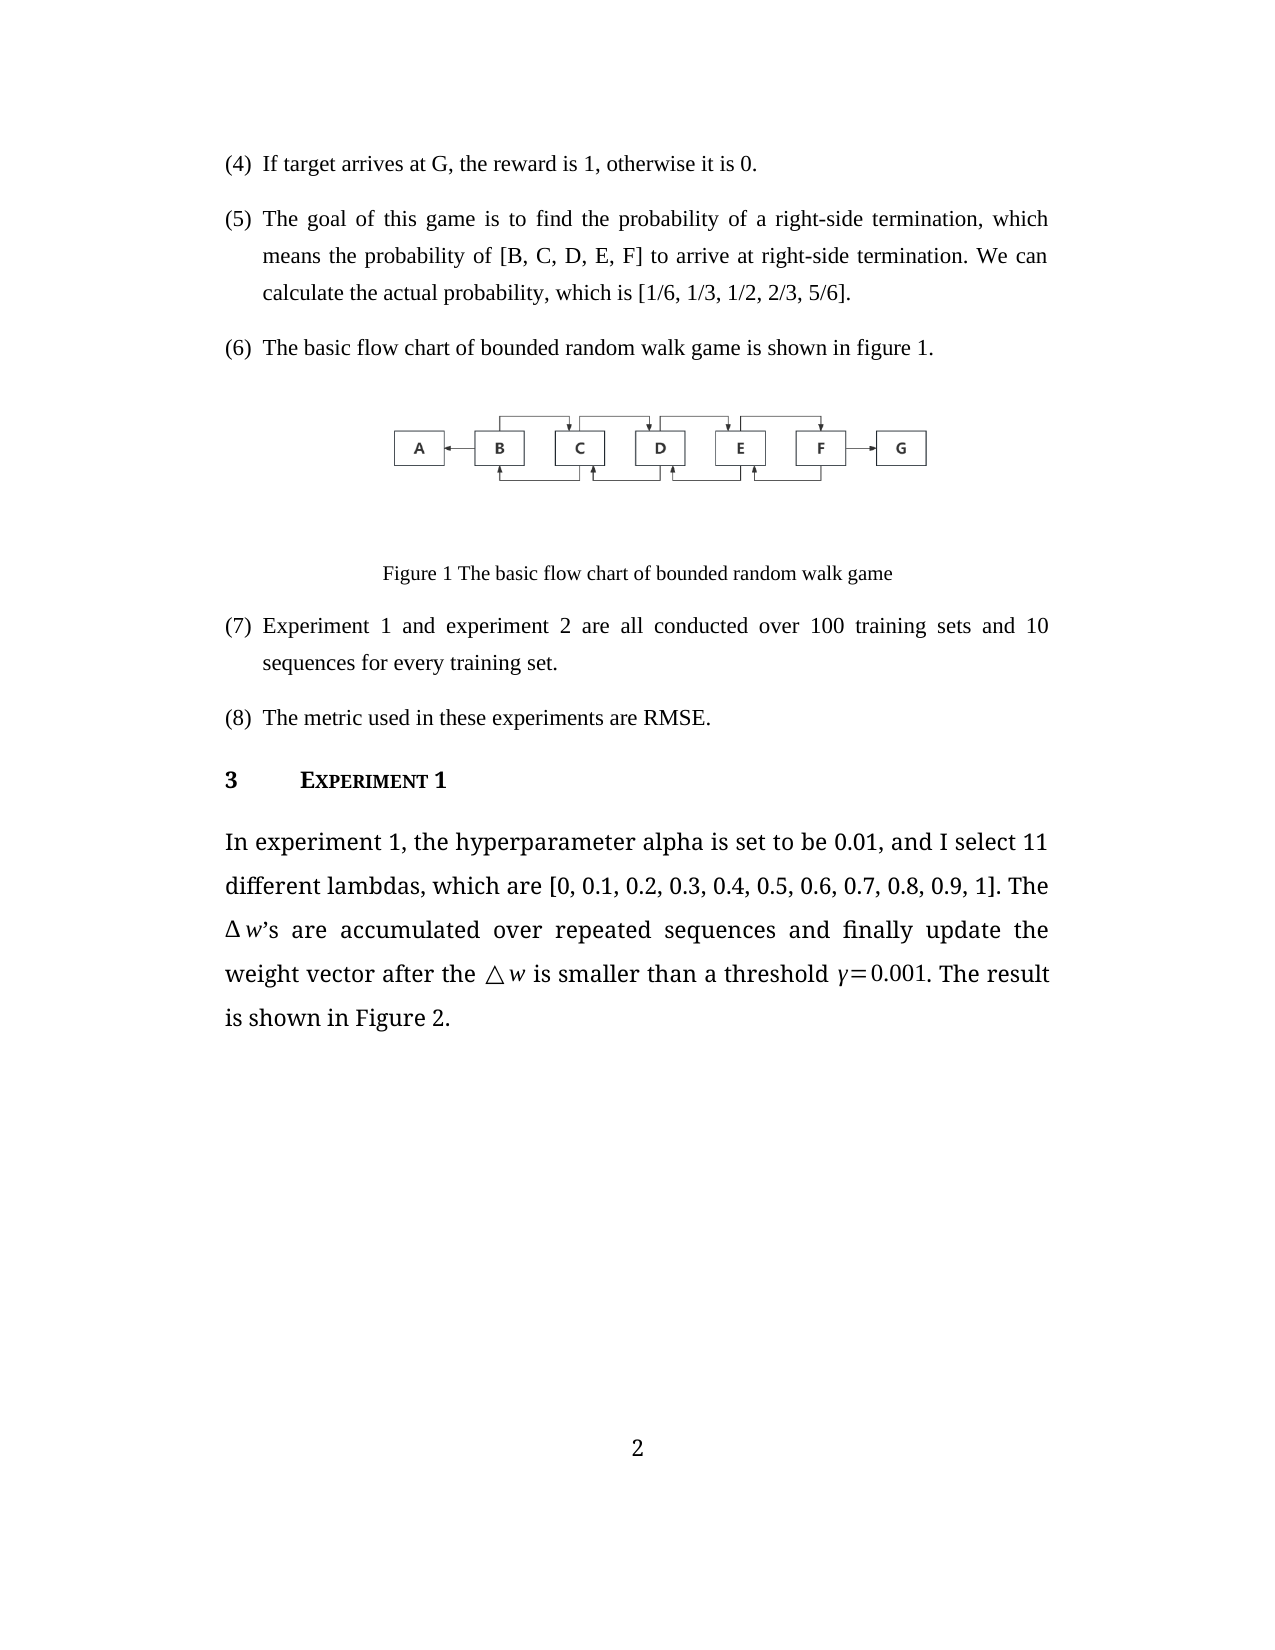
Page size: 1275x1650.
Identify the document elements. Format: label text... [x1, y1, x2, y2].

text Figure 1 The basic flow chart of bounded random walk game [225, 561, 1050, 585]
list The goal of this game is to find the probability of a right-side termination, which means the probability of [B, C, D, E, F] to arrive at right-side termination. We can calculate the actual probability, which is [1/6, 1/3, 1/2, 2/3, 5/6]. [225, 205, 1050, 305]
list The metric used in these experiments are RMSE. [225, 704, 1050, 730]
picture [374, 388, 938, 530]
subtitle Experiment 1 [225, 764, 1050, 795]
list If target arrives at G, the reward is 1, otherwise it is 0. [225, 150, 1050, 176]
list The basic flow chart of bounded random walk game is shown in figure 1. [225, 334, 1050, 360]
list Experiment 1 and experiment 2 are all conducted over 100 training sets and 10 sequences for every training set. [225, 612, 1050, 676]
text In experiment 1, the hyperparameter alpha is set to be 0.01, and I select 11 different lambdas, which are [0, 0.1, 0.2, 0.3, 0.4, 0.5, 0.6, 0.7, 0.8, 0.9, 1]. The ’s are accumulated over repeated sequences and finally update the weight vector after the is smaller than a threshold . The result is shown in Figure 2. [225, 826, 1050, 1033]
